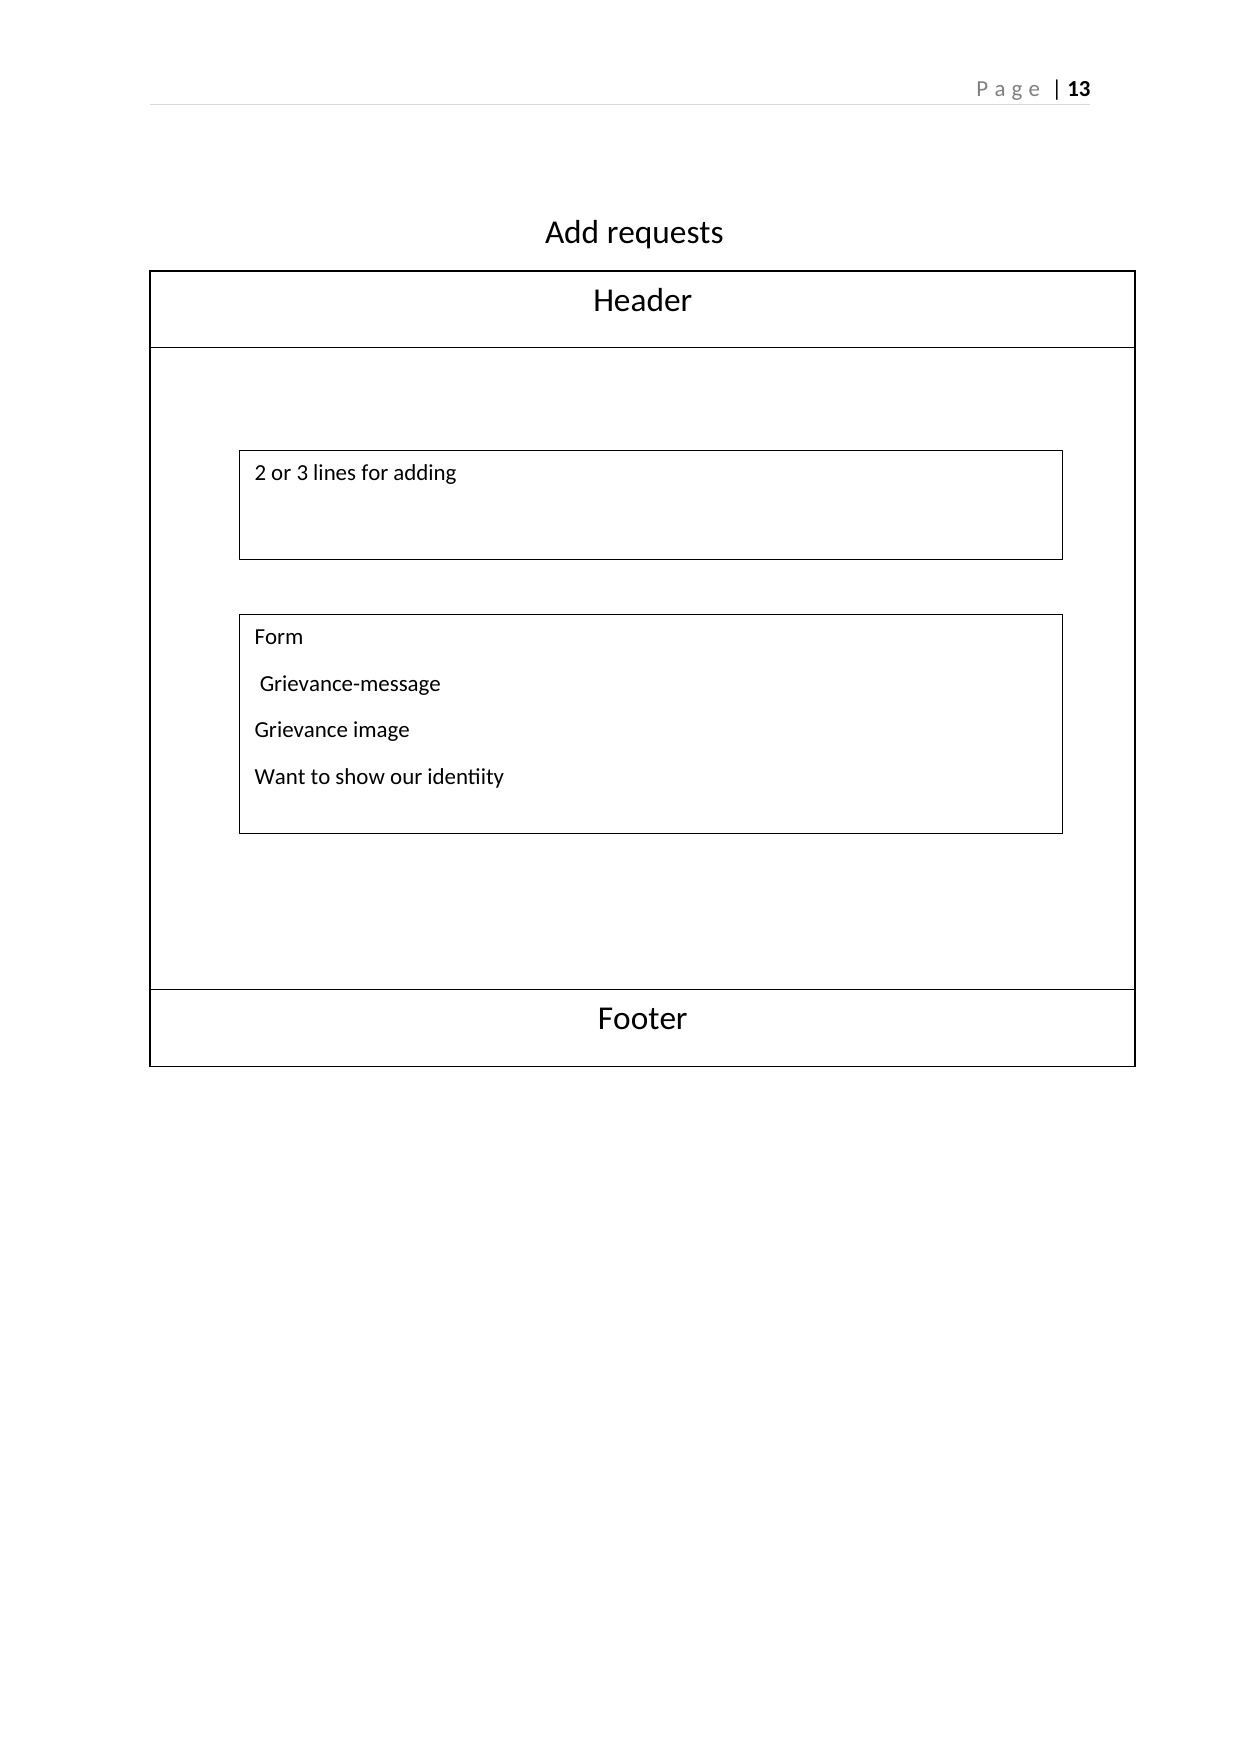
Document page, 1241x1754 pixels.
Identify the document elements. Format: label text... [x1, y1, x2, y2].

text Add requests [150, 211, 1090, 251]
